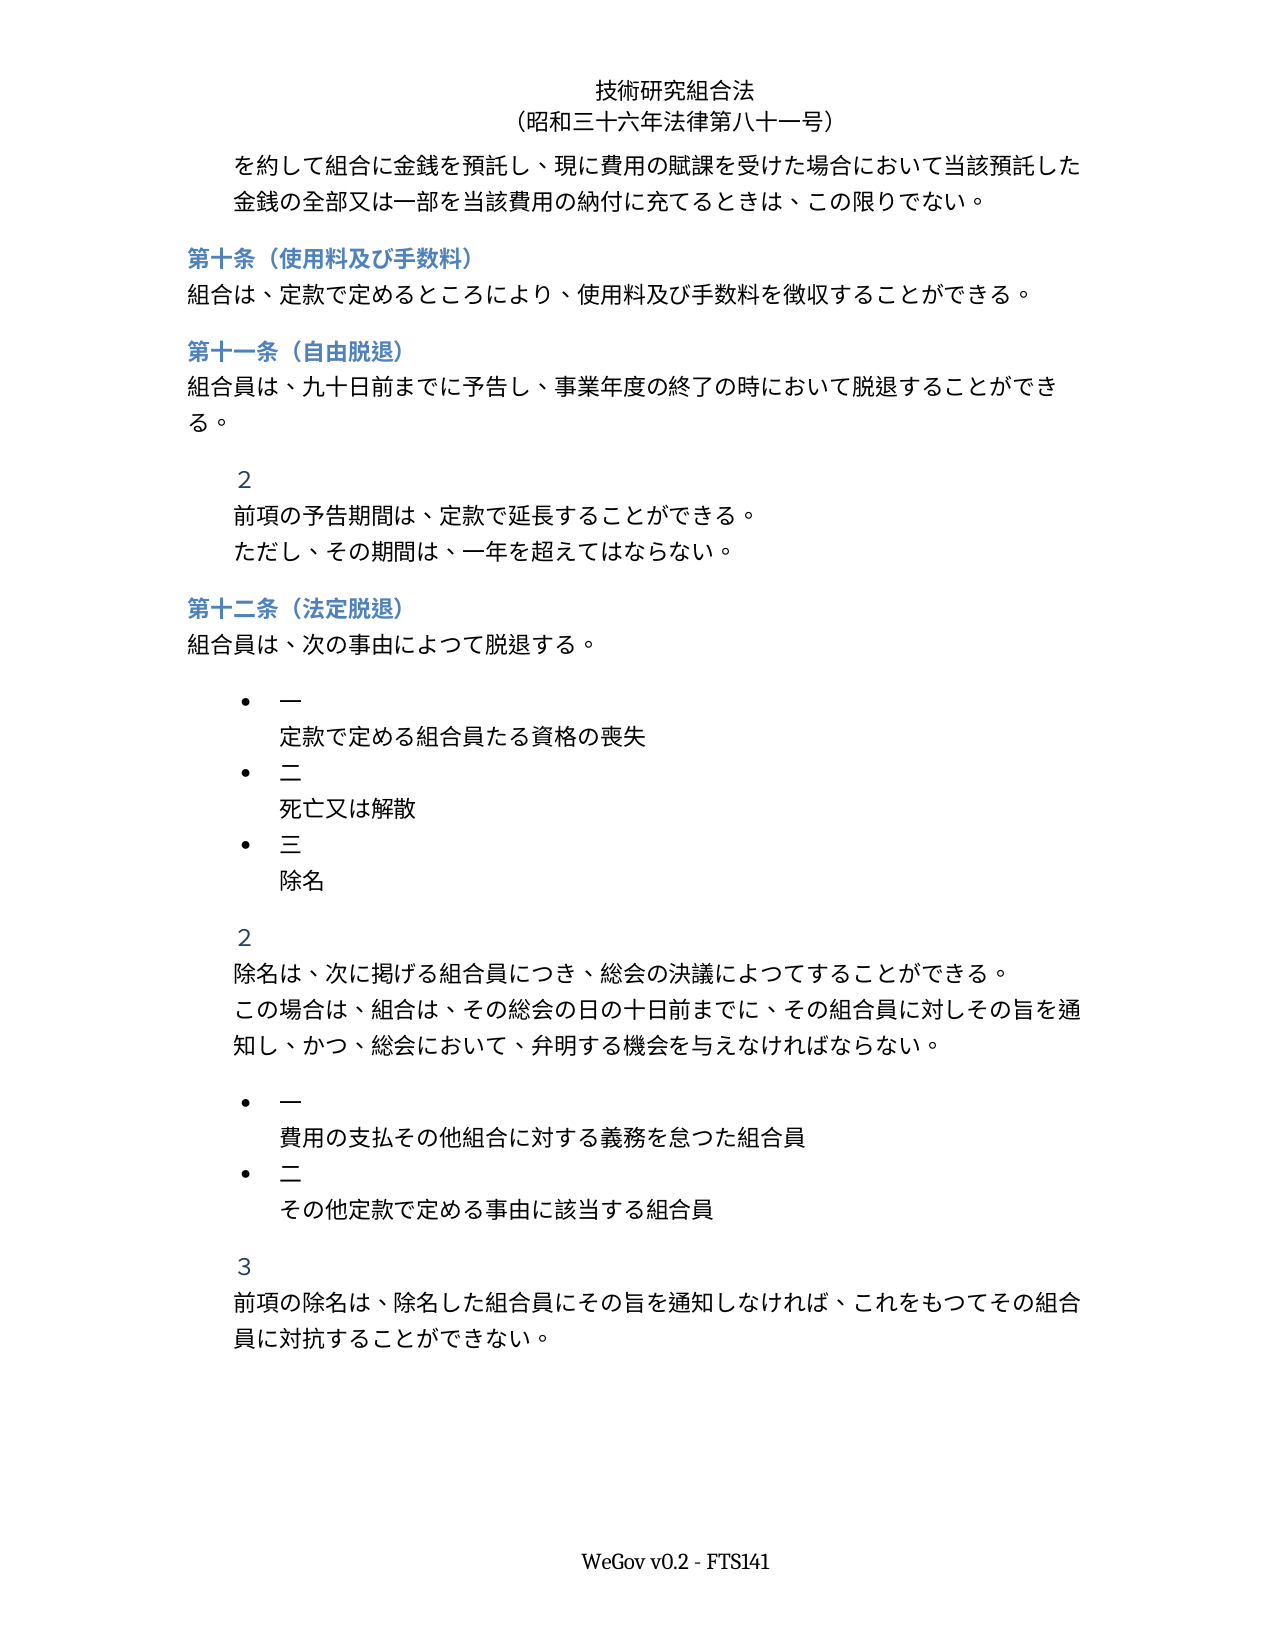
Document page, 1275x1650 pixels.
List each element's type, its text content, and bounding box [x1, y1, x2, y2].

subtitle ２ [233, 464, 1087, 495]
text 前項の予告期間は、定款で延長することができる。 ただし、その期間は、一年を超えてはならない。 [233, 500, 1087, 567]
subtitle 第十二条（法定脱退） [187, 593, 1087, 624]
list 二 死亡又は解散 [242, 757, 1087, 824]
text 前項の除名は、除名した組合員にその旨を通知しなければ、これをもつてその組合員に対抗することができない。 [233, 1287, 1087, 1354]
text 除名は、次に掲げる組合員につき、総会の決議によつてすることができる。 この場合は、組合は、その総会の日の十日前までに、その組合員に対しその旨を通知し、かつ、総会において、弁明する機会を与えなければならない。 [233, 958, 1087, 1061]
subtitle ３ [233, 1251, 1087, 1282]
list 三 除名 [242, 829, 1087, 896]
list 一 定款で定める組合員たる資格の喪失 [242, 685, 1087, 753]
text 組合員は、九十日前までに予告し、事業年度の終了の時において脱退することができる。 [187, 371, 1087, 438]
text 組合員は、次の事由によつて脱退する。 [187, 629, 1087, 660]
text 組合員は、前項の費用の納付について、相殺をもつて組合に対抗することができない。 ただし、定款で定めるところにより、将来賦課されるべき費用の納付に充てることを約して組合に金銭を預託し、現に費用の賦課を受けた場合において当該預託した金銭の全部又は一部を当該費用の納付に充てるときは、この限りでない。 [233, 150, 1087, 217]
list 一 費用の支払その他組合に対する義務を怠つた組合員 [242, 1086, 1087, 1154]
subtitle 第十一条（自由脱退） [187, 335, 1087, 367]
subtitle ２ [233, 922, 1087, 953]
text 組合は、定款で定めるところにより、使用料及び手数料を徴収することができる。 [187, 279, 1087, 310]
list 二 その他定款で定める事由に該当する組合員 [242, 1158, 1087, 1226]
subtitle 第十条（使用料及び手数料） [187, 243, 1087, 274]
